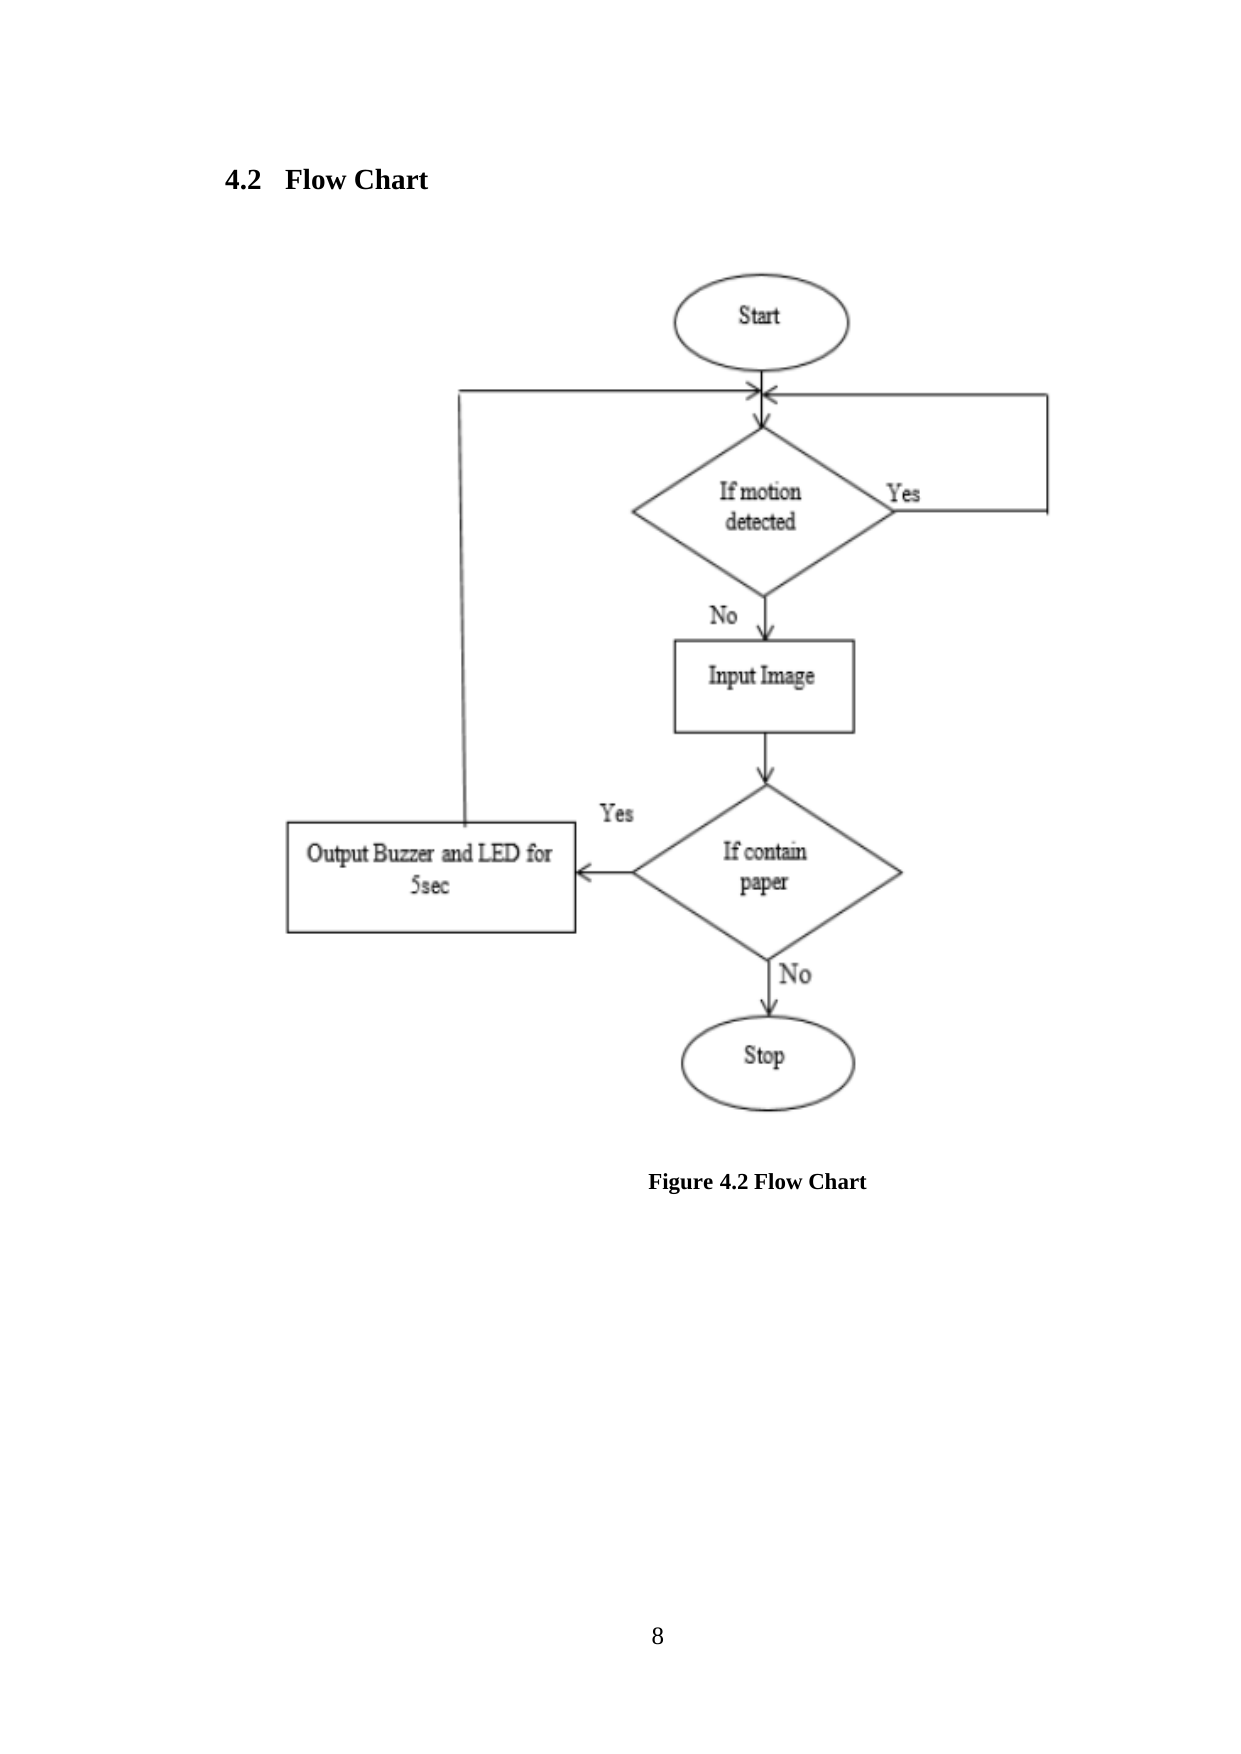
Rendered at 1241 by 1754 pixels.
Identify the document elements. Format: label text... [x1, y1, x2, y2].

picture [225, 225, 1133, 1141]
subtitle Flow Chart [225, 162, 1090, 196]
text Figure 4.2 Flow Chart [225, 1168, 1090, 1194]
